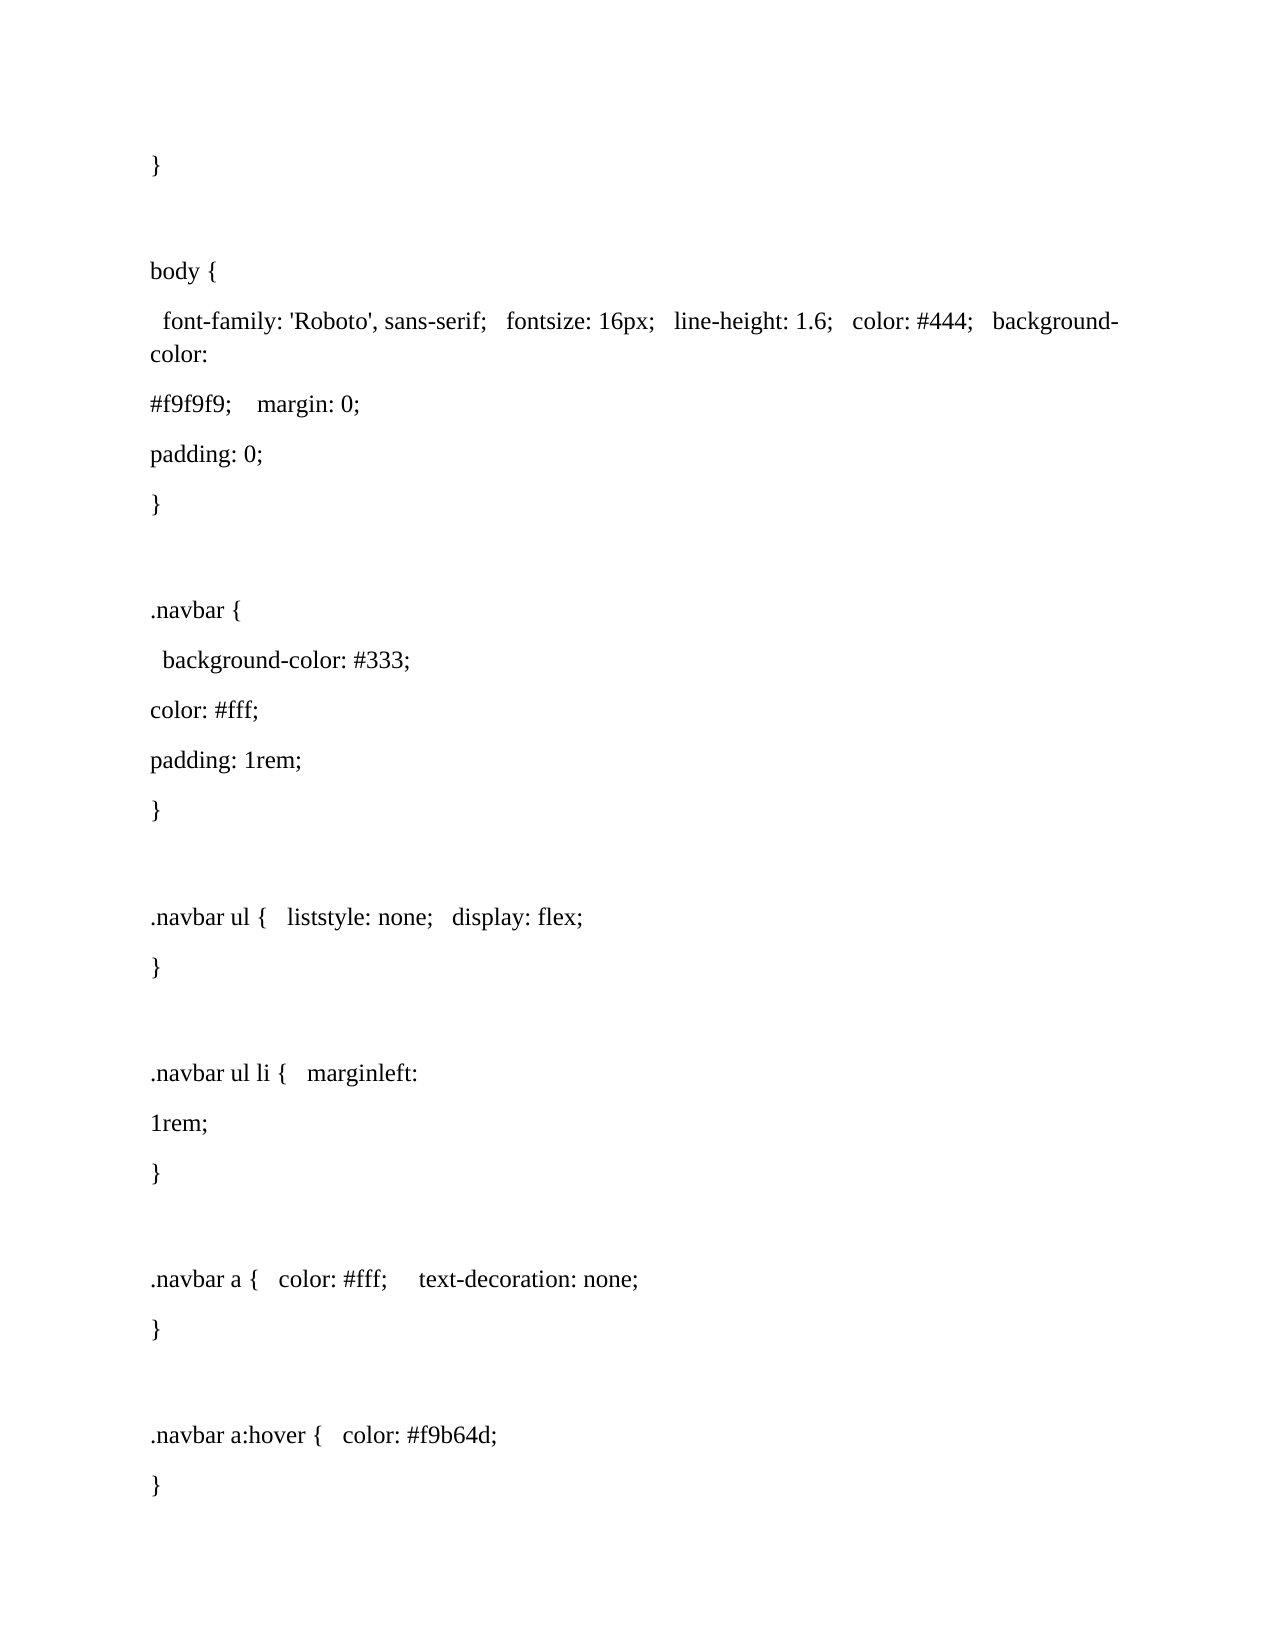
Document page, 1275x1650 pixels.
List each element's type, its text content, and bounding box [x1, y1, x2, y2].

text .navbar a:hover { color: #f9b64d; [150, 1420, 1125, 1449]
text } [150, 150, 1125, 179]
text padding: 0; [150, 439, 1125, 468]
text } [150, 1314, 1125, 1343]
text } [150, 796, 1125, 824]
text background-color: #333; [150, 646, 1125, 674]
text color: #fff; [150, 696, 1125, 724]
text } [150, 1158, 1125, 1187]
text .navbar { [150, 596, 1125, 624]
text padding: 1rem; [150, 746, 1125, 774]
text .navbar ul { liststyle: none; display: flex; [150, 902, 1125, 931]
text 1rem; [150, 1108, 1125, 1137]
text body { [150, 256, 1125, 285]
text .navbar ul li { marginleft: [150, 1058, 1125, 1087]
text } [150, 489, 1125, 518]
text .navbar a { color: #fff; text-decoration: none; [150, 1264, 1125, 1293]
text } [150, 952, 1125, 981]
text #f9f9f9; margin: 0; [150, 389, 1125, 418]
text } [150, 1470, 1125, 1499]
text font-family: 'Roboto', sans-serif; fontsize: 16px; line-height: 1.6; color: #444; background-color: [150, 306, 1125, 368]
